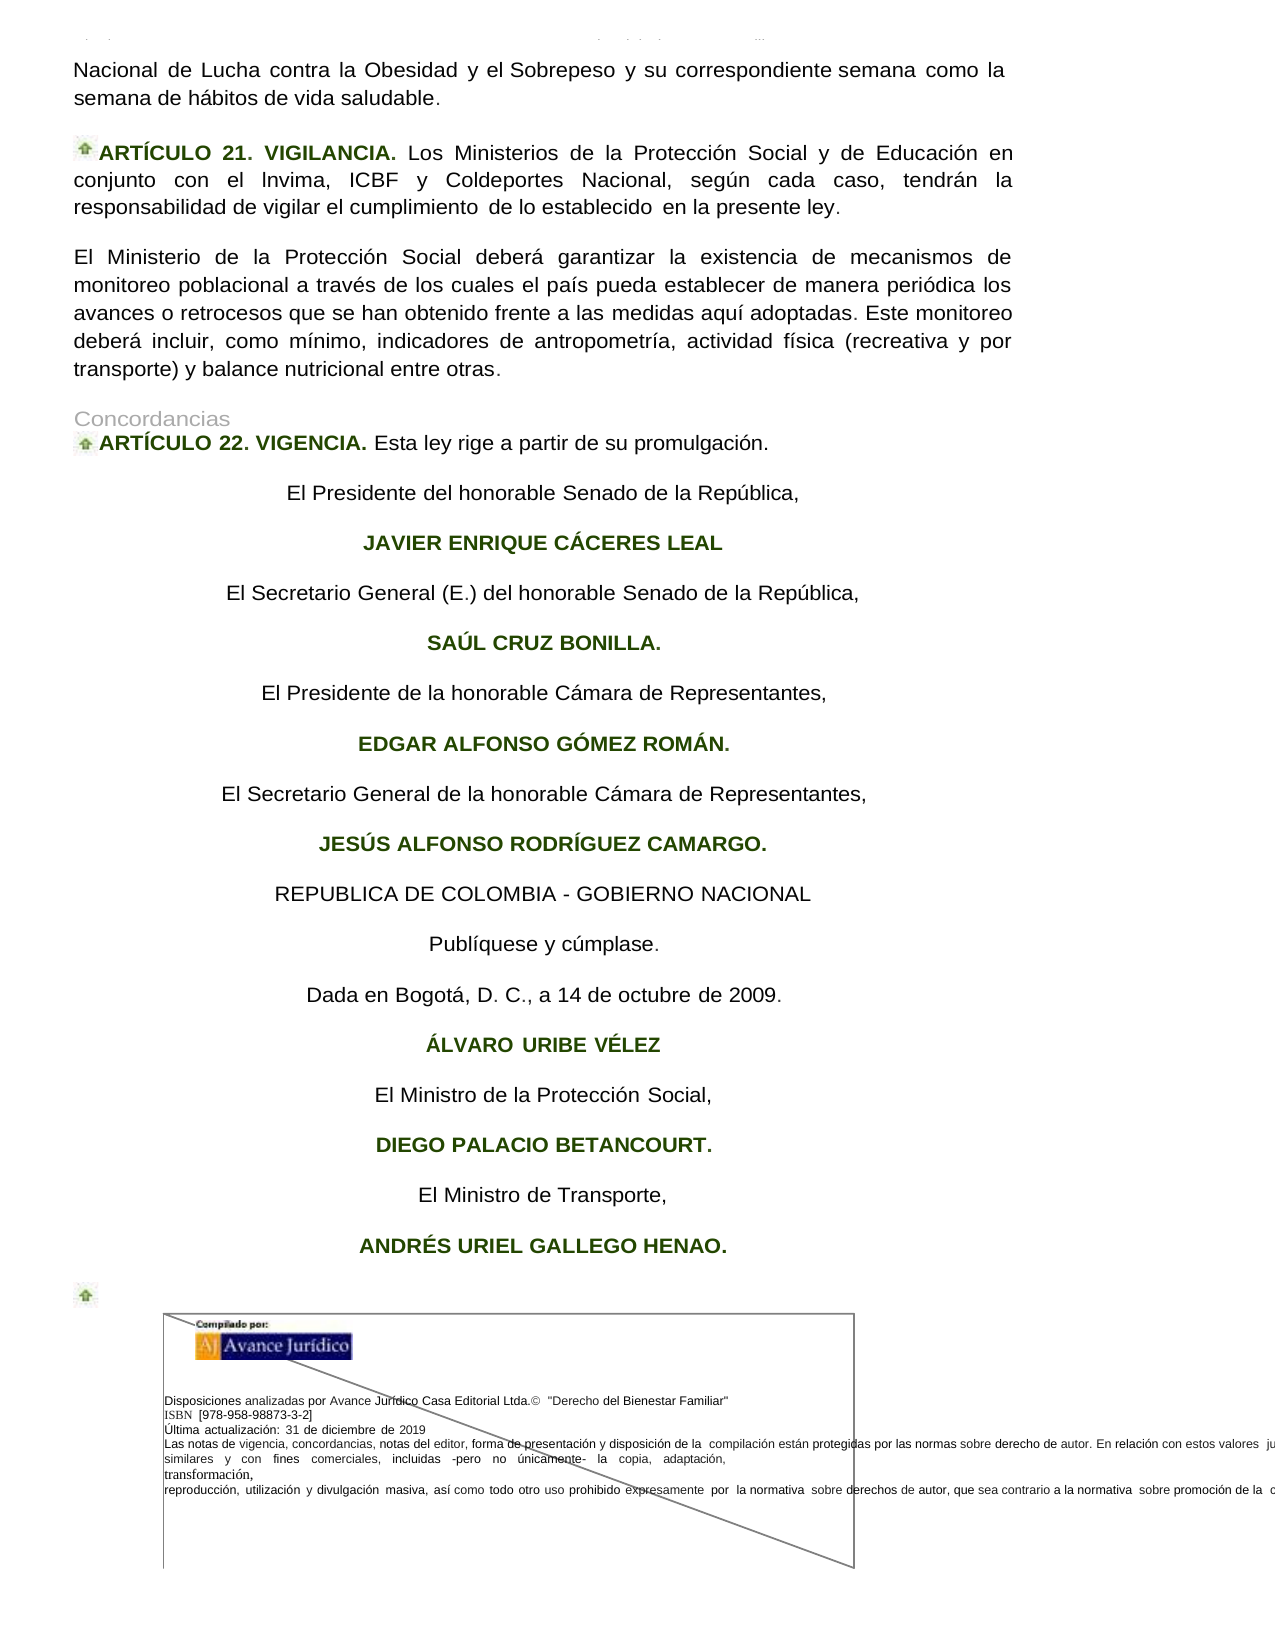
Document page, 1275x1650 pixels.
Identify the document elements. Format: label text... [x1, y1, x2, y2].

picture [73, 431, 99, 456]
text El Ministro de la Protección Social, [67, 1083, 1020, 1107]
text El Secretario General (E.) del honorable Senado de la República, [65, 581, 1020, 605]
text REPUBLICA DE COLOMBIA - GOBIERNO NACIONAL [66, 882, 1020, 906]
picture [72, 135, 99, 161]
text El Ministerio de la Protección Social deberá garantizar la existencia de mecanismos de monitoreo poblacional a través de los cuales el país pueda establecer de manera periódica los avances o retrocesos que se han obtenido frente a las medidas aquí adoptadas. Este monitoreo deberá incluir, como mínimo, indicadores de antropometría, actividad física (recreativa y por transporte) y balance nutricional entre otras. [73, 245, 1013, 381]
subtitle EDGAR ALFONSO GÓMEZ ROMÁN. [68, 731, 1020, 755]
text El Ministro de Transporte, [65, 1183, 1020, 1207]
text El Secretario General de la honorable Cámara de Representantes, [68, 781, 1020, 805]
subtitle SAÚL CRUZ BONILLA. [69, 631, 1020, 655]
picture [195, 1320, 353, 1360]
subtitle ÁLVARO URIBE VÉLEZ [66, 1032, 1020, 1056]
text El Presidente de la honorable Cámara de Representantes, [68, 681, 1020, 705]
text Nacional de Lucha contra la Obesidad y el Sobrepeso y su correspondiente semana como la semana de hábitos de vida saludable. [73, 58, 1054, 110]
subtitle DIEGO PALACIO BETANCOURT. [68, 1133, 1020, 1157]
text El Presidente del honorable Senado de la República, [66, 481, 1020, 505]
text Publíquese y cúmplase. [69, 932, 1020, 956]
text ARTÍCULO 22. VIGENCIA. Esta ley rige a partir de su promulgación. [99, 431, 1096, 455]
picture [73, 1282, 99, 1308]
text ANDRÉS URIEL GALLEGO HENAO. [66, 1233, 1020, 1257]
subtitle JESÚS ALFONSO RODRÍGUEZ CAMARGO. [66, 832, 1020, 856]
text Concordancias [73, 407, 1096, 431]
text Dada en Bogotá, D. C., a 14 de octubre de 2009. [69, 982, 1020, 1006]
text ARTÍCULO 21. VIGILANCIA. Los Ministerios de la Protección Social y de Educación en conjunto con el lnvima, ICBF y Coldeportes Nacional, según cada caso, tendrán la responsabilidad de vigilar el cumplimiento de lo establecido en la presente ley. [73, 136, 1014, 219]
subtitle JAVIER ENRIQUE CÁCERES LEAL [66, 531, 1020, 555]
